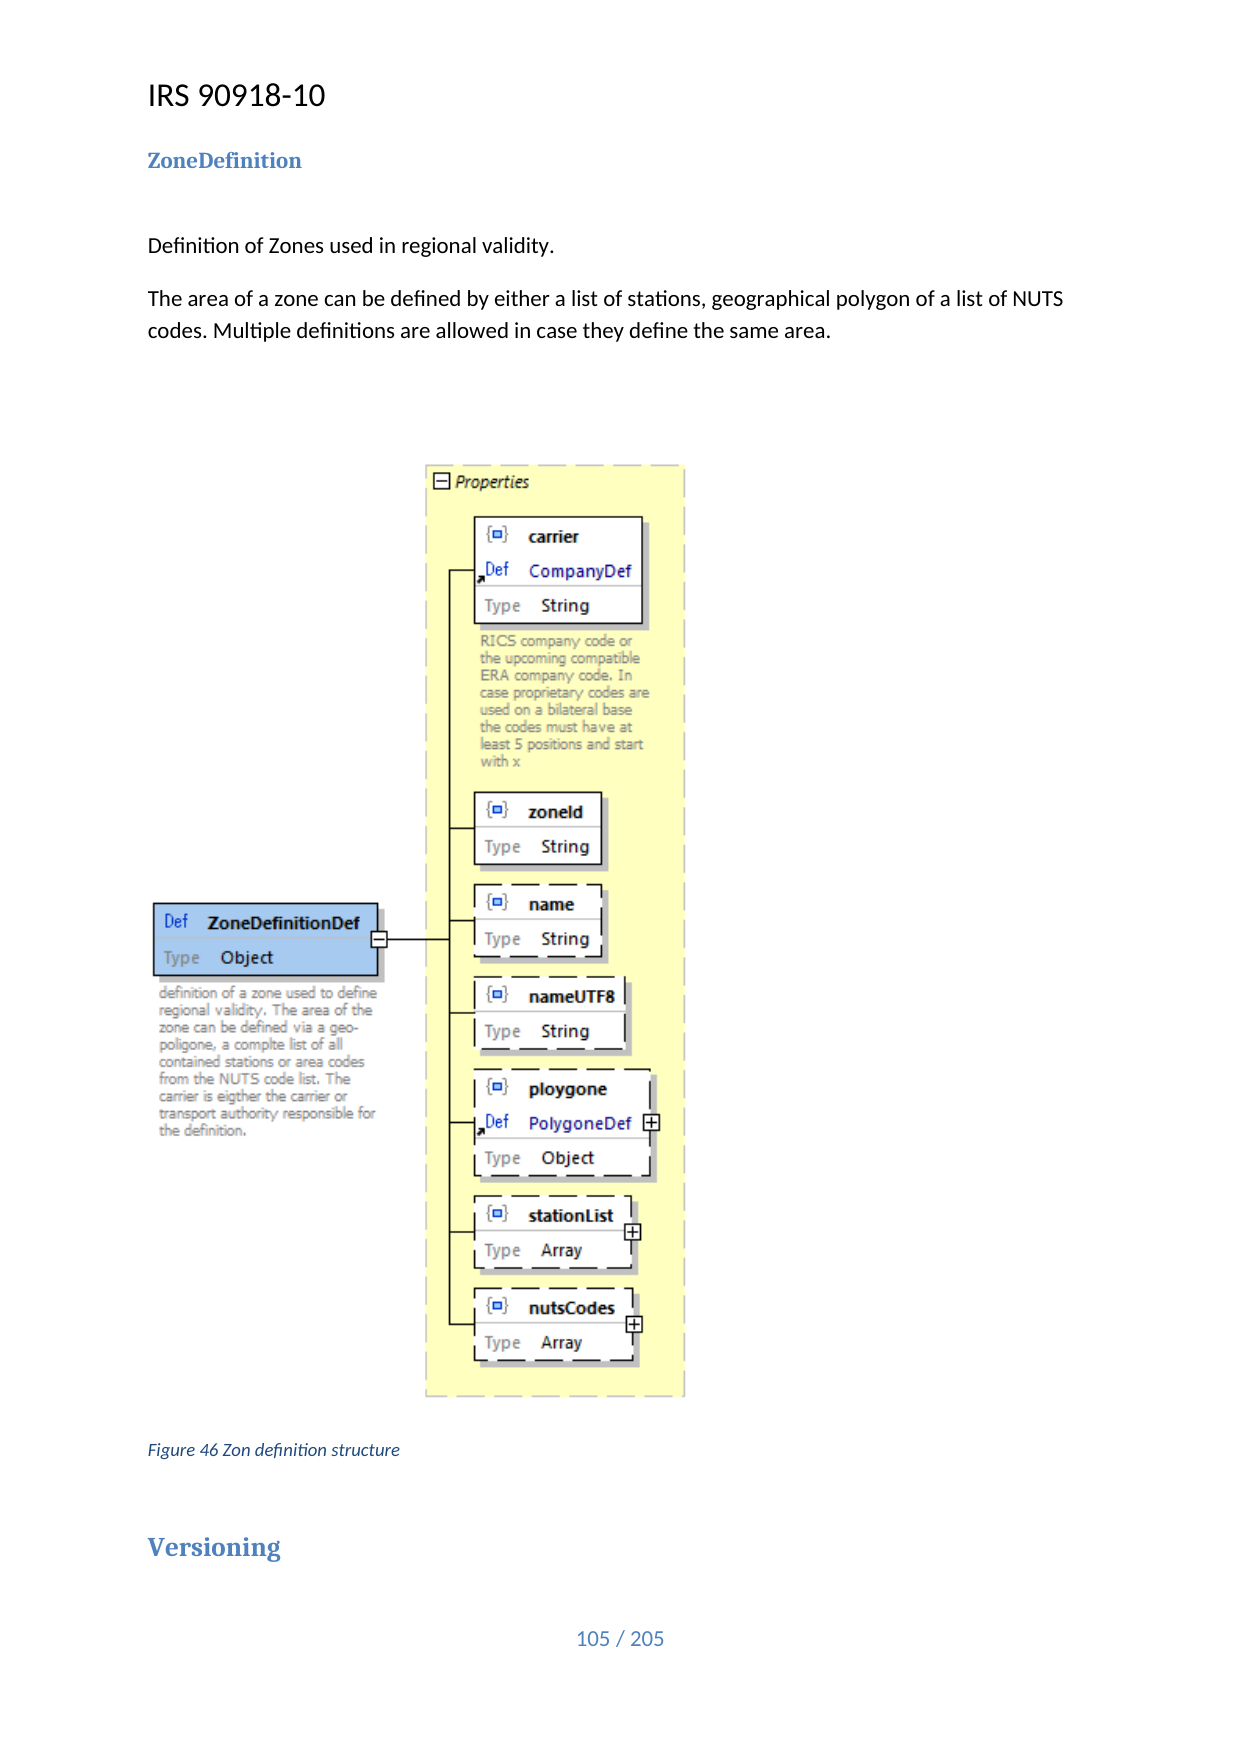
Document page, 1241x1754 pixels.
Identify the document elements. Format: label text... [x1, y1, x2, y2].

text Definition of Zones used in regional validity. [148, 231, 1093, 259]
subtitle Versioning [148, 1532, 1093, 1564]
subtitle ZoneDefinition [148, 148, 1093, 174]
text Figure 46 Zon definition structure [148, 1438, 1093, 1461]
picture [147, 422, 712, 1413]
text The area of a zone can be defined by either a list of stations, geographical polygon of a list of NUTS codes. Multiple definitions are allowed in case they define the same area. [148, 284, 1093, 344]
